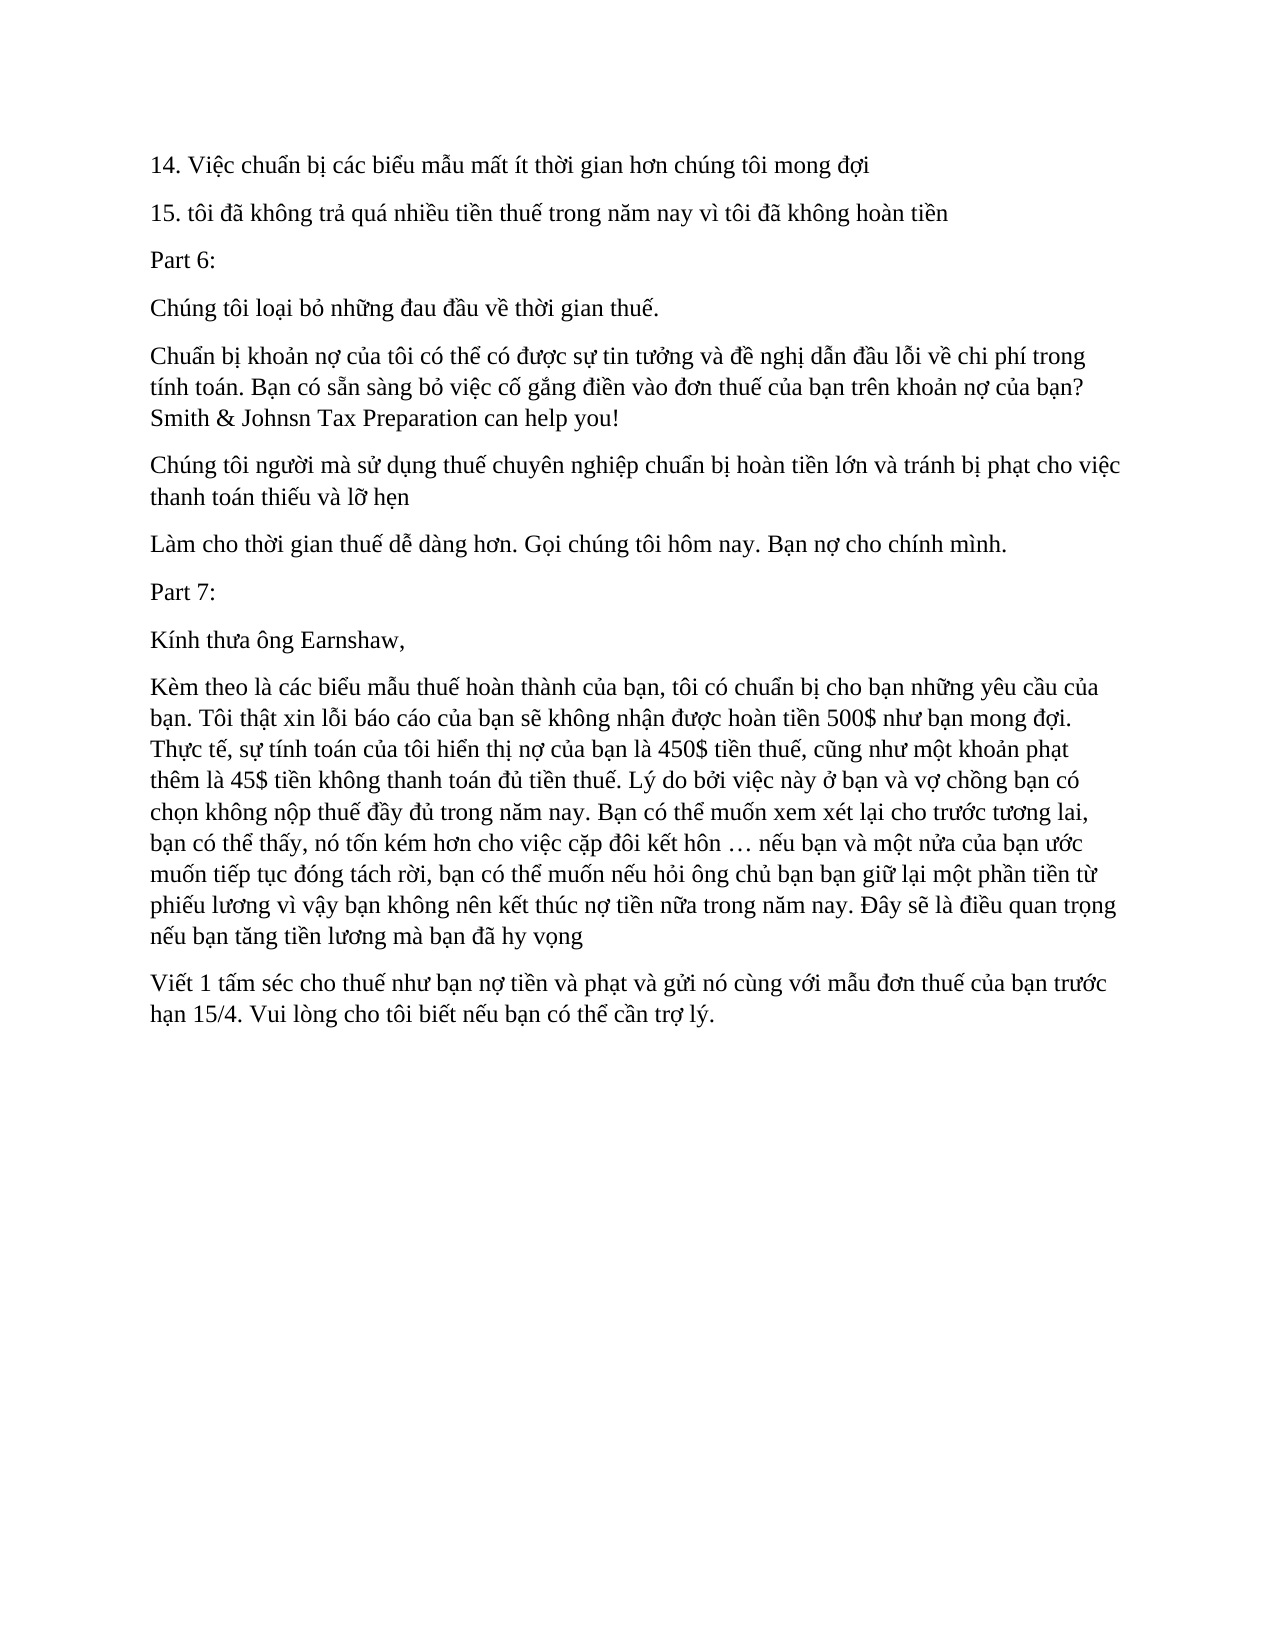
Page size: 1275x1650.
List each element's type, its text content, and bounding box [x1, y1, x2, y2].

text Kèm theo là các biểu mẫu thuế hoàn thành của bạn, tôi có chuẩn bị cho bạn những yêu cầu của bạn. Tôi thật xin lỗi báo cáo của bạn sẽ không nhận được hoàn tiền 500$ như bạn mong đợi. Thực tế, sự tính toán của tôi hiển thị nợ của bạn là 450$ tiền thuế, cũng như một khoản phạt thêm là 45$ tiền không thanh toán đủ tiền thuế. Lý do bởi việc này ở bạn và vợ chồng bạn có chọn không nộp thuế đầy đủ trong năm nay. Bạn có thể muốn xem xét lại cho trước tương lai, bạn có thể thấy, nó tốn kém hơn cho việc cặp đôi kết hôn … nếu bạn và một nửa của bạn ước muốn tiếp tục đóng tách rời, bạn có thể muốn nếu hỏi ông chủ bạn bạn giữ lại một phần tiền từ phiếu lương vì vậy bạn không nên kết thúc nợ tiền nữa trong năm nay. Đây sẽ là điều quan trọng nếu bạn tăng tiền lương mà bạn đã hy vọng [150, 672, 1125, 949]
text Part 6: [150, 245, 1125, 274]
text Part 7: [150, 577, 1125, 606]
text Viết 1 tấm séc cho thuế như bạn nợ tiền và phạt và gửi nó cùng với mẫu đơn thuế của bạn trước hạn 15/4. Vui lòng cho tôi biết nếu bạn có thể cần trợ lý. [150, 968, 1125, 1028]
text Làm cho thời gian thuế dễ dàng hơn. Gọi chúng tôi hôm nay. Bạn nợ cho chính mình. [150, 529, 1125, 558]
text Chúng tôi loại bỏ những đau đầu về thời gian thuế. [150, 293, 1125, 322]
text 15. tôi đã không trả quá nhiều tiền thuế trong năm nay vì tôi đã không hoàn tiền [150, 198, 1125, 226]
text Chuẩn bị khoản nợ của tôi có thể có được sự tin tưởng và đề nghị dẫn đầu lỗi về chi phí trong tính toán. Bạn có sẵn sàng bỏ việc cố gắng điền vào đơn thuế của bạn trên khoản nợ của bạn? Smith & Johnsn Tax Preparation can help you! [150, 341, 1125, 432]
text Chúng tôi người mà sử dụng thuế chuyên nghiệp chuẩn bị hoàn tiền lớn và tránh bị phạt cho việc thanh toán thiếu và lỡ hẹn [150, 451, 1125, 510]
text Kính thưa ông Earnshaw, [150, 625, 1125, 653]
text 14. Việc chuẩn bị các biểu mẫu mất ít thời gian hơn chúng tôi mong đợi [150, 150, 1125, 179]
